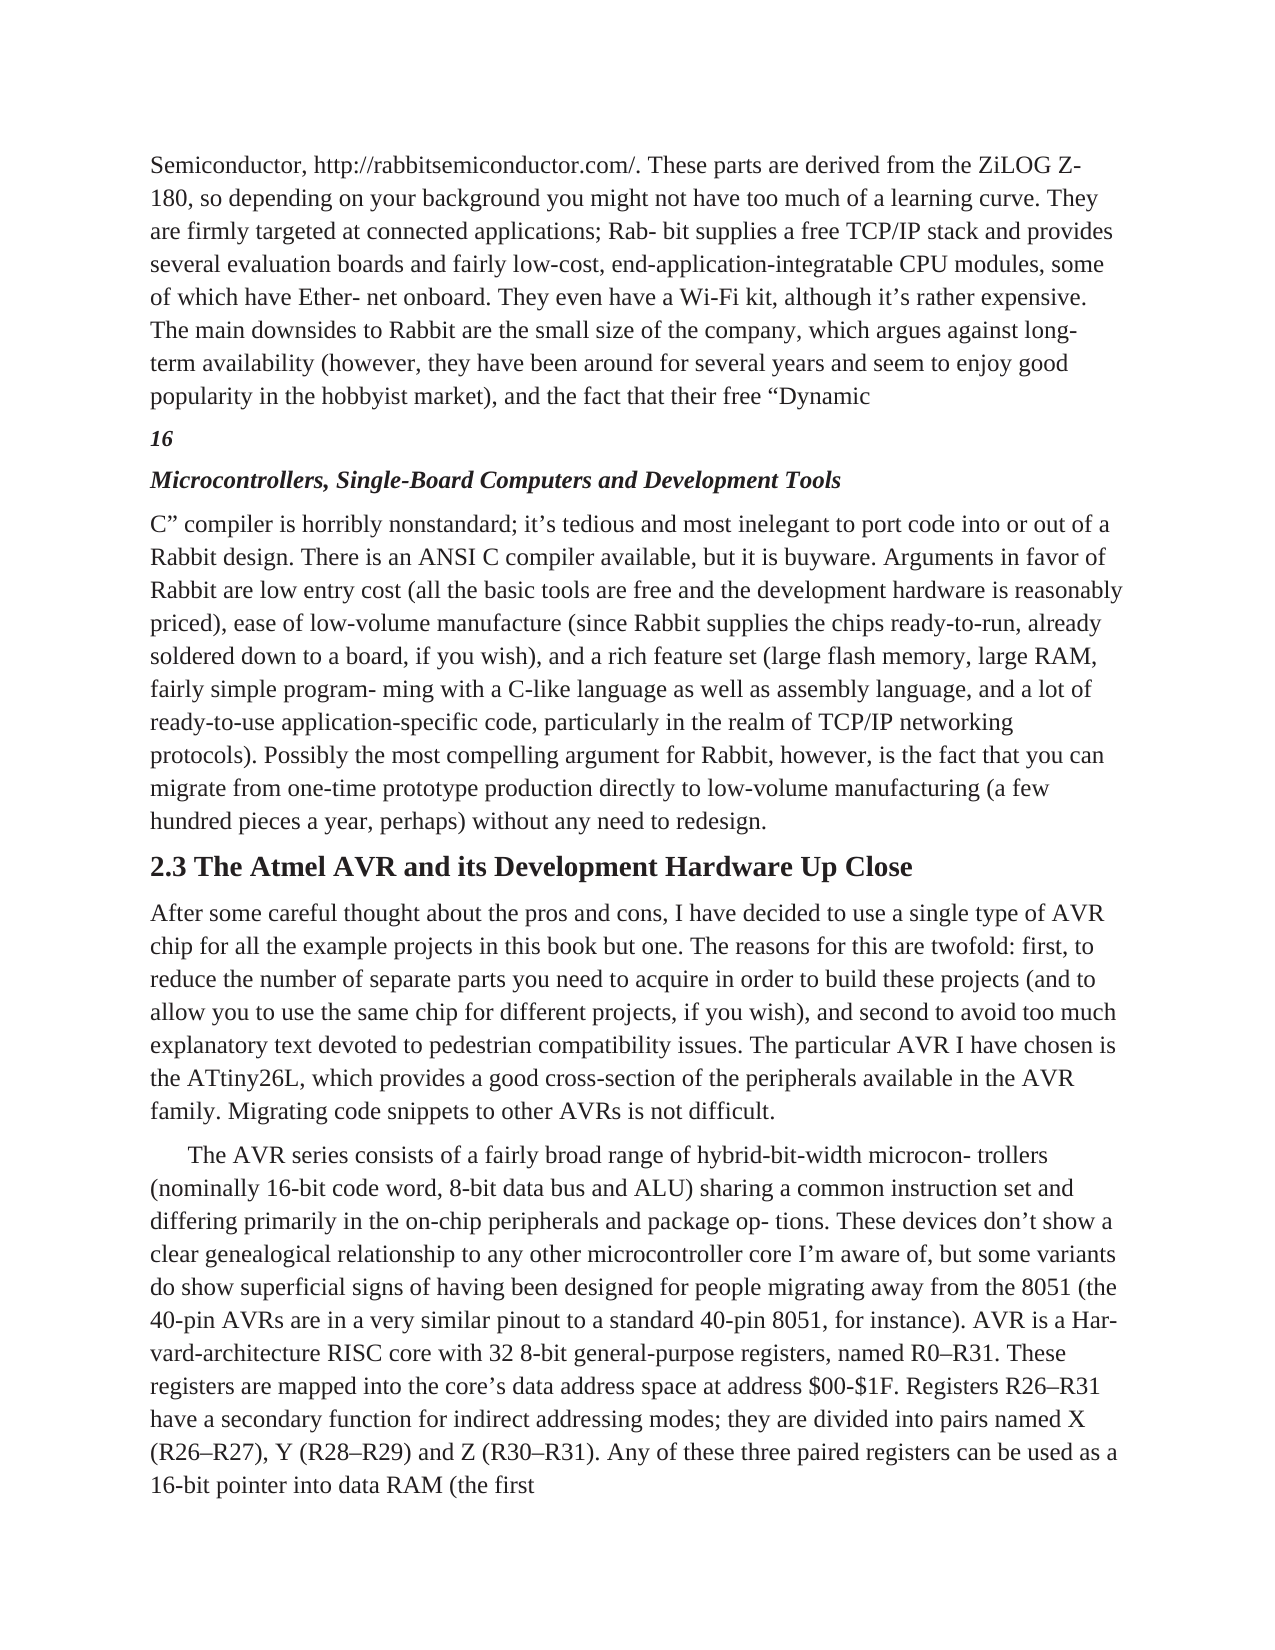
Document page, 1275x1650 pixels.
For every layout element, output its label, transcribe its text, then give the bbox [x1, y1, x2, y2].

text After some careful thought about the pros and cons, I have decided to use a single type of AVR chip for all the example projects in this book but one. The reasons for this are twofold: first, to reduce the number of separate parts you need to acquire in order to build these projects (and to allow you to use the same chip for different projects, if you wish), and second to avoid too much explanatory text devoted to pedestrian compatibility issues. The particular AVR I have chosen is the ATtiny26L, which provides a good cross-section of the peripherals available in the AVR family. Migrating code snippets to other AVRs is not difficult. [150, 898, 1125, 1125]
text The AVR series consists of a fairly broad range of hybrid-bit-width microcon- trollers (nominally 16-bit code word, 8-bit data bus and ALU) sharing a common instruction set and differing primarily in the on-chip peripherals and package op- tions. These devices don’t show a clear genealogical relationship to any other microcontroller core I’m aware of, but some variants do show superficial signs of having been designed for people migrating away from the 8051 (the 40-pin AVRs are in a very similar pinout to a standard 40-pin 8051, for instance). AVR is a Har- vard-architecture RISC core with 32 8-bit general-purpose registers, named R0–R31. These registers are mapped into the core’s data address space at address $00-$1F. Registers R26–R31 have a secondary function for indirect addressing modes; they are divided into pairs named X (R26–R27), Y (R28–R29) and Z (R30–R31). Any of these three paired registers can be used as a 16-bit pointer into data RAM (the first [150, 1140, 1125, 1499]
text 2.3 The Atmel AVR and its Development Hardware Up Close [150, 849, 1125, 883]
text Microcontrollers, Single-Board Computers and Development Tools [150, 465, 1125, 494]
text C” compiler is horribly nonstandard; it’s tedious and most inelegant to port code into or out of a Rabbit design. There is an ANSI C compiler available, but it is buyware. Arguments in favor of Rabbit are low entry cost (all the basic tools are free and the development hardware is reasonably priced), ease of low-volume manufacture (since Rabbit supplies the chips ready-to-run, already soldered down to a board, if you wish), and a rich feature set (large flash memory, large RAM, fairly simple program- ming with a C-like language as well as assembly language, and a lot of ready-to-use application-specific code, particularly in the realm of TCP/IP networking protocols). Possibly the most compelling argument for Rabbit, however, is the fact that you can migrate from one-time prototype production directly to low-volume manufacturing (a few hundred pieces a year, perhaps) without any need to redesign. [150, 509, 1125, 834]
text 16 [150, 424, 1125, 451]
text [150, 150, 1125, 410]
